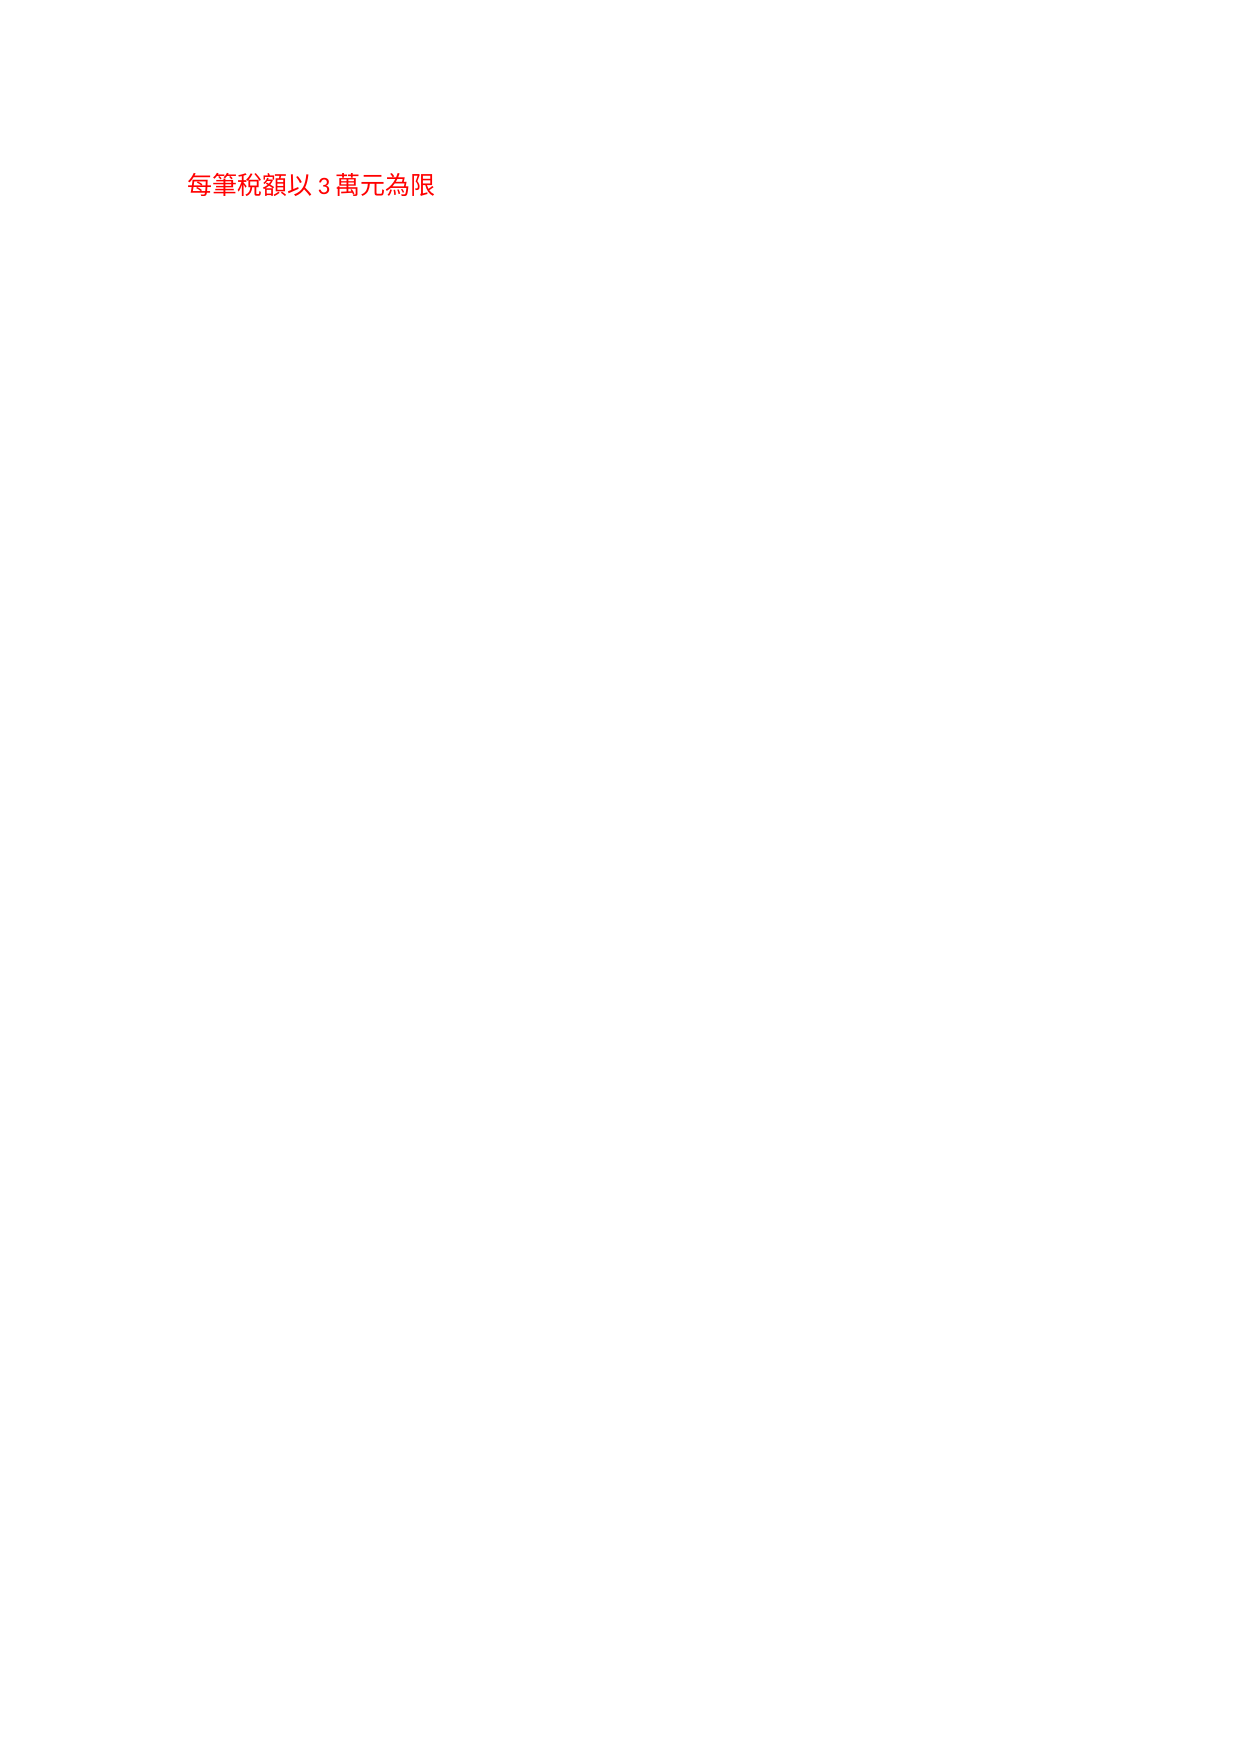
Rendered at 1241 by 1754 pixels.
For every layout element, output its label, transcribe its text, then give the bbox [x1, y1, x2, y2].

text 每筆稅額以3萬元為限 [187, 164, 1053, 202]
